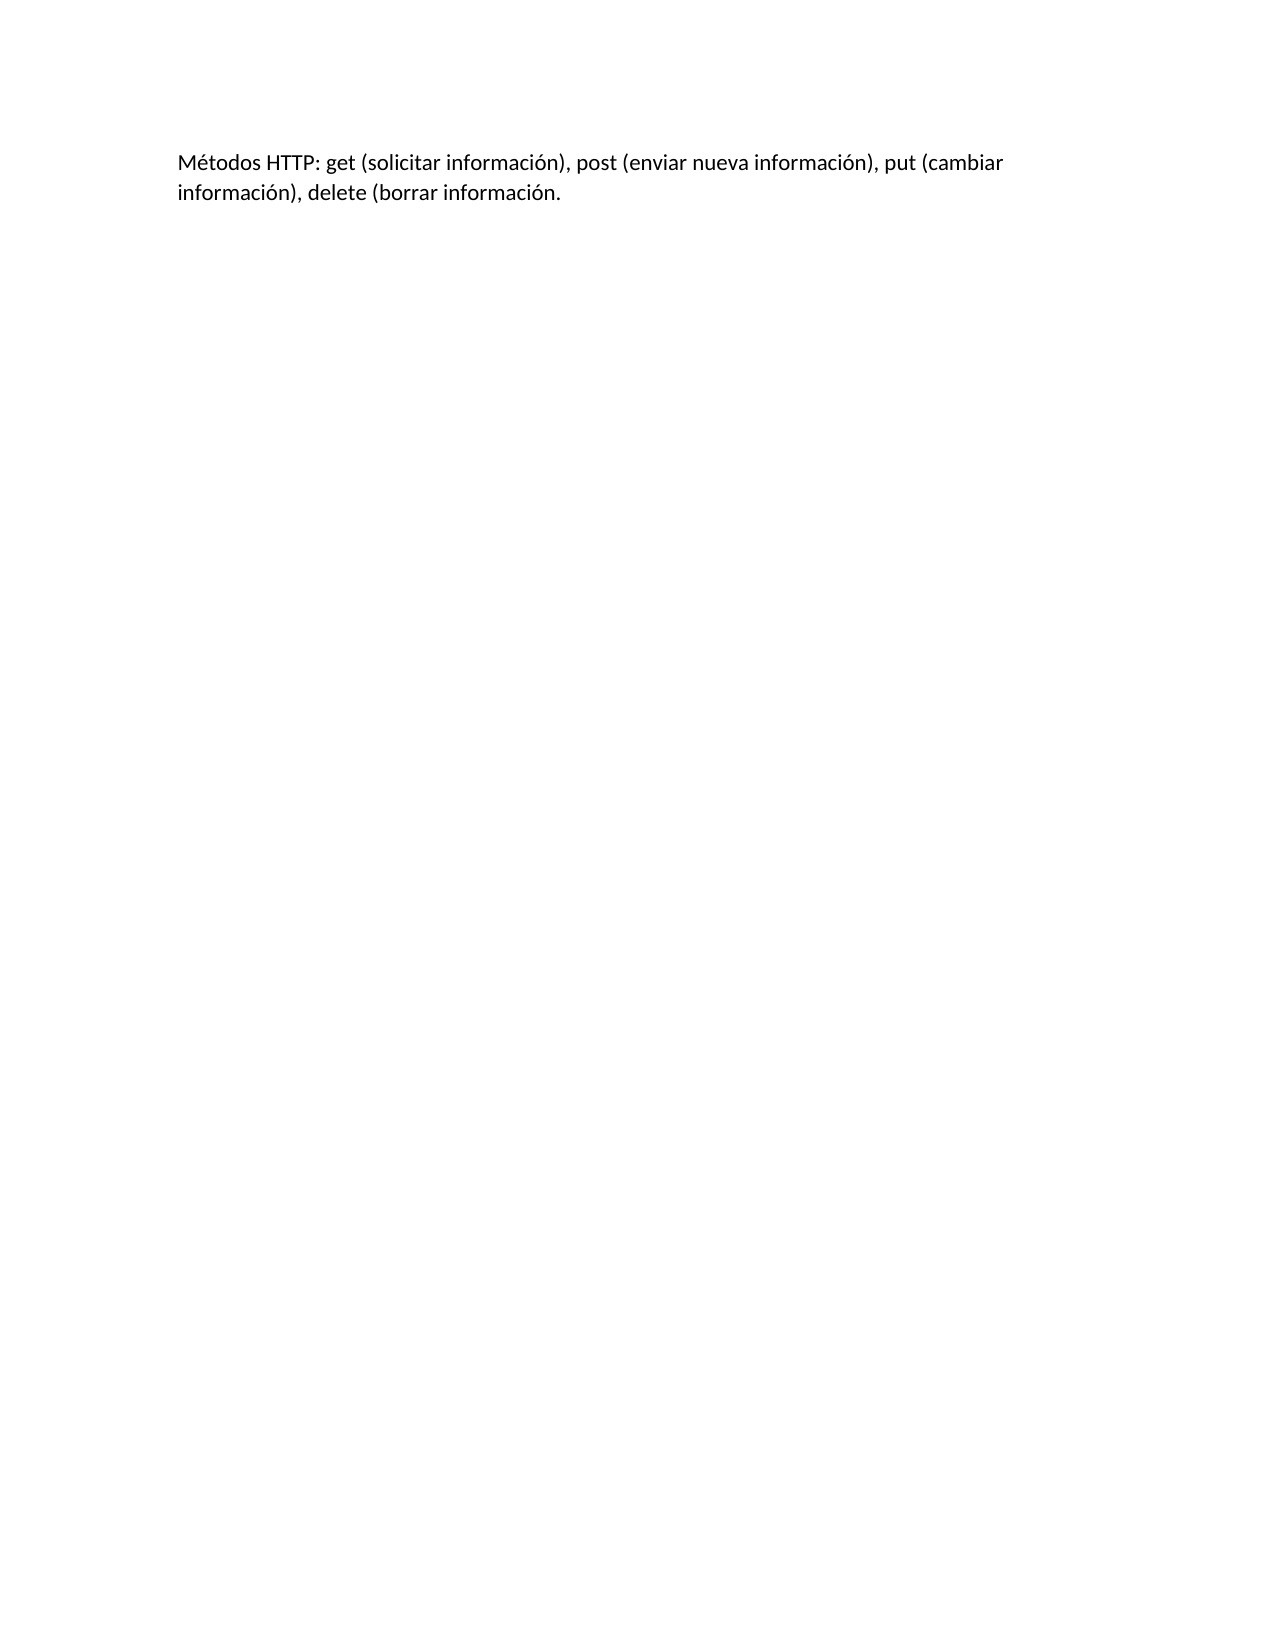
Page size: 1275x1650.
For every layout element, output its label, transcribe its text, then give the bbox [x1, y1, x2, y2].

text Métodos HTTP: get (solicitar información), post (enviar nueva información), put (cambiar información), delete (borrar información. [177, 148, 1098, 206]
